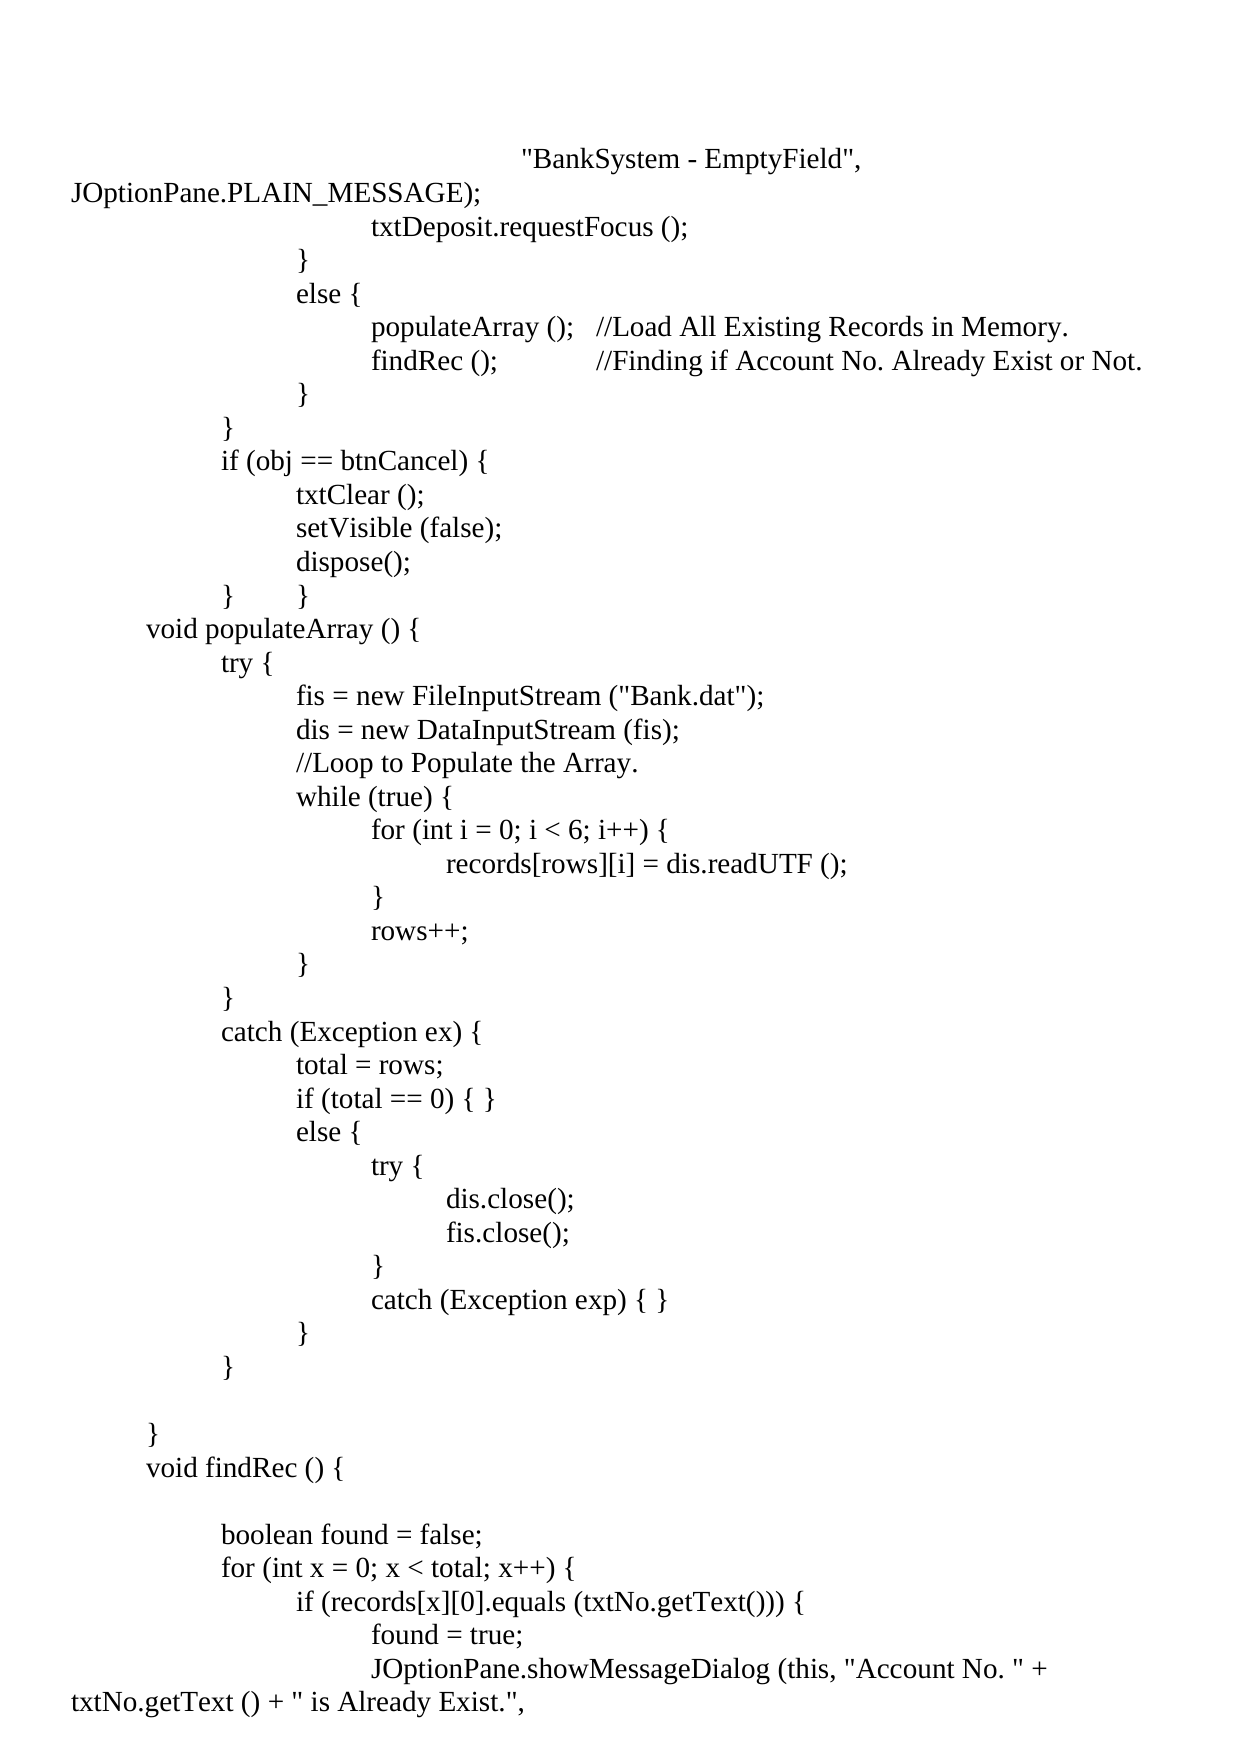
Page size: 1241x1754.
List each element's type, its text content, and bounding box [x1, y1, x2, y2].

text dis = new DataInputStream (fis); [71, 712, 1176, 745]
text dispose(); [71, 544, 1176, 578]
text } [71, 1416, 1176, 1450]
text for (int x = 0; x < total; x++) { [71, 1550, 1176, 1584]
text fis = new FileInputStream ("Bank.dat"); [71, 678, 1176, 712]
text } [71, 242, 1176, 276]
text JOptionPane.showMessageDialog (this, "Account No. " + txtNo.getText () + " is Already Exist.", [71, 1651, 1176, 1718]
text try { [71, 1148, 1176, 1181]
text } } [71, 578, 1176, 611]
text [71, 142, 1176, 209]
text } [71, 376, 1176, 410]
text boolean found = false; [71, 1517, 1176, 1550]
text else { [71, 1114, 1176, 1148]
text found = true; [71, 1617, 1176, 1651]
text catch (Exception exp) { } [71, 1282, 1176, 1316]
text txtDeposit.requestFocus (); [71, 209, 1176, 242]
text catch (Exception ex) { [71, 1014, 1176, 1047]
text } [71, 947, 1176, 980]
text else { [71, 276, 1176, 309]
text try { [71, 645, 1176, 678]
text total = rows; [71, 1047, 1176, 1081]
text dis.close(); [71, 1181, 1176, 1215]
text } [71, 1349, 1176, 1383]
text } [71, 410, 1176, 443]
text if (obj == btnCancel) { [71, 443, 1176, 477]
text void findRec () { [71, 1450, 1176, 1483]
text rows++; [71, 913, 1176, 947]
text while (true) { [71, 779, 1176, 812]
text } [71, 879, 1176, 913]
text setVisible (false); [71, 511, 1176, 544]
text void populateArray () { [71, 611, 1176, 645]
text populateArray (); //Load All Existing Records in Memory. [71, 309, 1176, 343]
text } [71, 980, 1176, 1014]
text if (total == 0) { } [71, 1081, 1176, 1114]
text txtClear (); [71, 477, 1176, 511]
text } [71, 1316, 1176, 1349]
text if (records[x][0].equals (txtNo.getText())) { [71, 1584, 1176, 1617]
text for (int i = 0; i < 6; i++) { [71, 812, 1176, 846]
text fis.close(); [71, 1215, 1176, 1248]
text } [71, 1248, 1176, 1282]
text records[rows][i] = dis.readUTF (); [71, 846, 1176, 879]
text findRec (); //Finding if Account No. Already Exist or Not. [71, 343, 1176, 376]
text //Loop to Populate the Array. [71, 745, 1176, 779]
